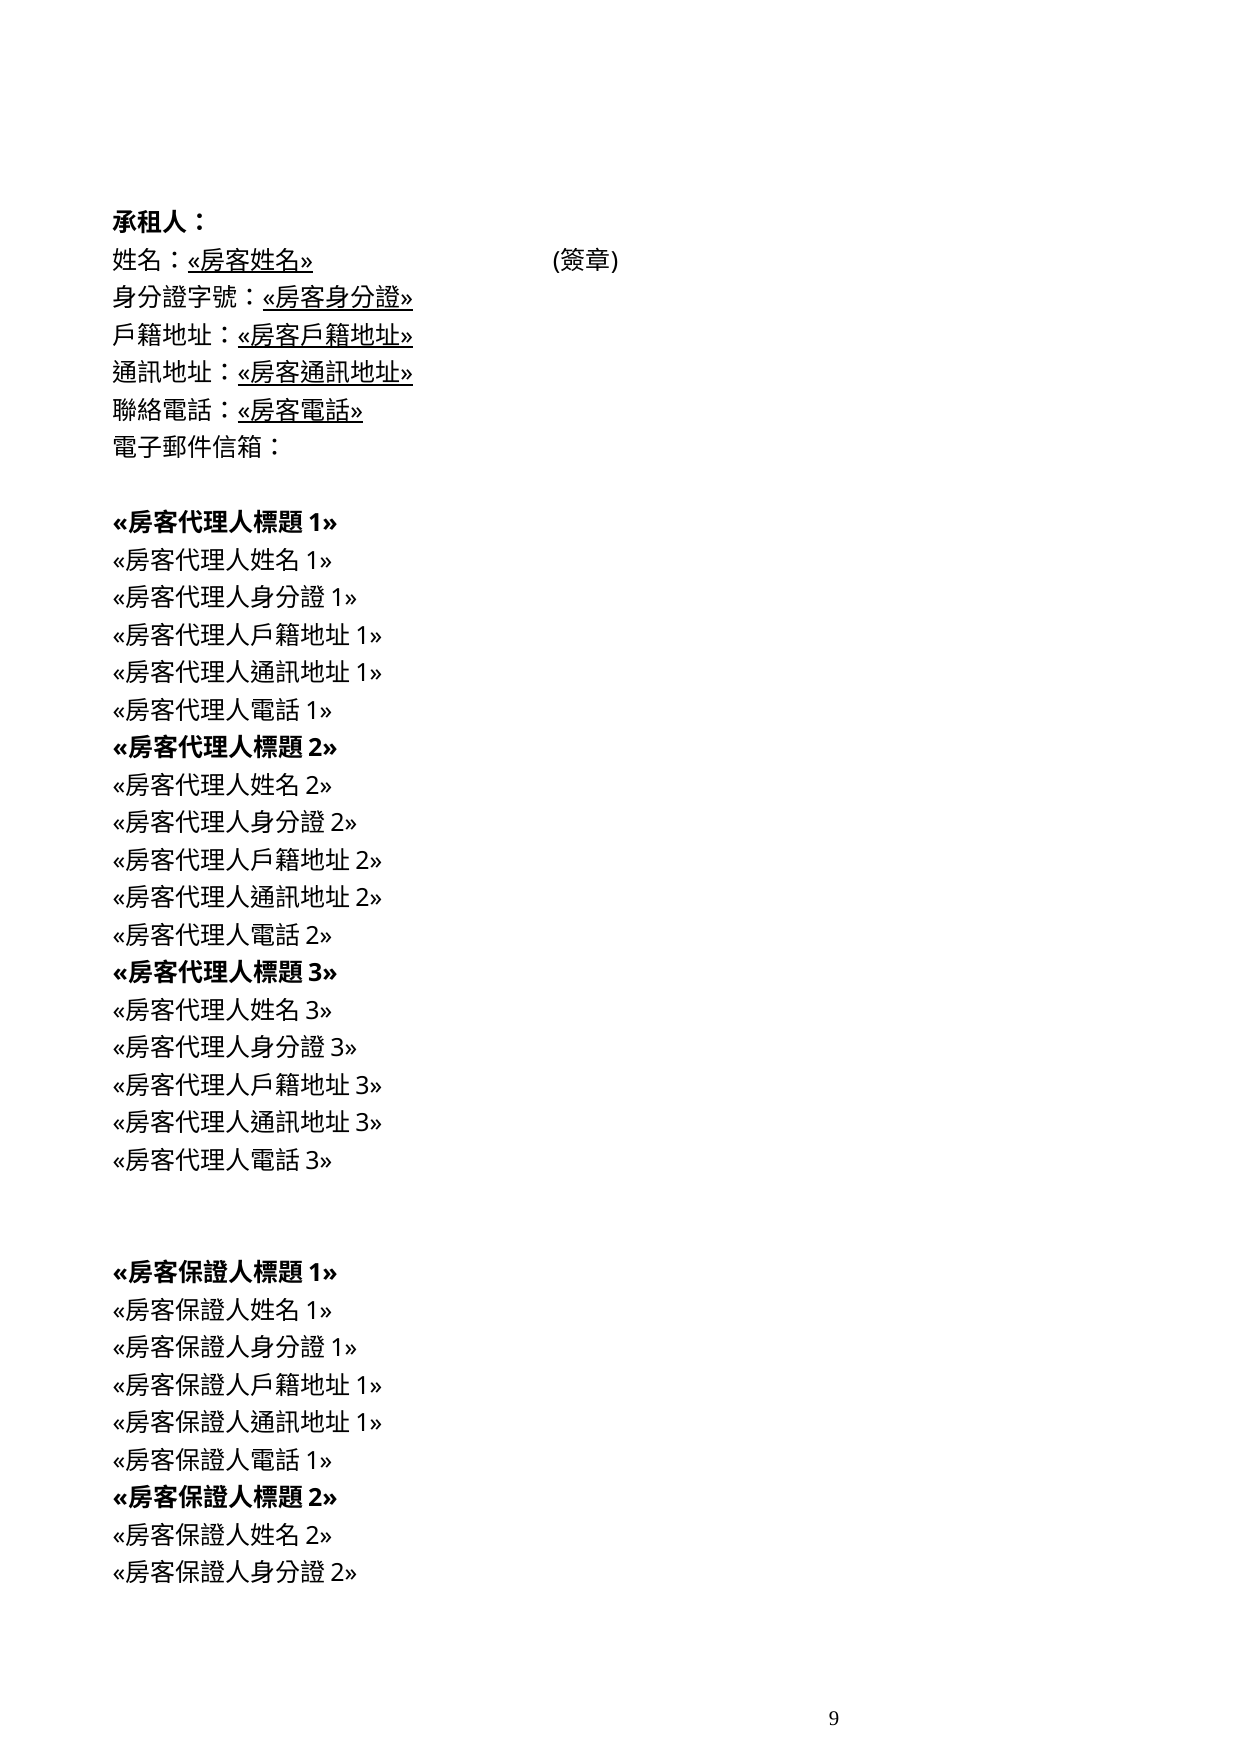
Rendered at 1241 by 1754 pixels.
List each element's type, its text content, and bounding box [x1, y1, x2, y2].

text 姓名：«房客姓名» (簽章) [112, 239, 1128, 277]
text 通訊地址：«房客通訊地址» [112, 352, 1128, 389]
text «房客代理人標題2» [112, 727, 1128, 764]
text «房客代理人戶籍地址1» [112, 614, 1128, 652]
text 承租人： [112, 202, 1128, 239]
text «房客代理人戶籍地址3» [112, 1064, 1128, 1102]
text «房客代理人電話1» [112, 689, 1128, 727]
text «房客保證人身分證2» [112, 1552, 1128, 1589]
text «房客保證人姓名2» [112, 1514, 1128, 1552]
text «房客保證人電話1» [112, 1439, 1128, 1477]
text «房客代理人戶籍地址2» [112, 839, 1128, 877]
text «房客代理人通訊地址1» [112, 652, 1128, 689]
text «房客代理人電話2» [112, 914, 1128, 952]
text «房客保證人通訊地址1» [112, 1402, 1128, 1439]
text «房客代理人姓名3» [112, 989, 1128, 1027]
text 聯絡電話：«房客電話» [112, 389, 1128, 427]
text 電子郵件信箱： [112, 427, 1128, 464]
text 身分證字號：«房客身分證» [112, 277, 1128, 314]
text 戶籍地址：«房客戶籍地址» [112, 314, 1128, 352]
text «房客保證人姓名1» [112, 1289, 1128, 1327]
text «房客代理人姓名1» [112, 539, 1128, 577]
text «房客代理人姓名2» [112, 764, 1128, 802]
text «房客代理人標題1» [112, 502, 1128, 539]
text «房客保證人戶籍地址1» [112, 1364, 1128, 1402]
text «房客代理人身分證2» [112, 802, 1128, 839]
text «房客保證人標題1» [112, 1252, 1128, 1289]
text «房客代理人身分證3» [112, 1027, 1128, 1064]
text «房客代理人身分證1» [112, 577, 1128, 614]
text «房客代理人標題3» [112, 952, 1128, 989]
text «房客代理人通訊地址3» [112, 1102, 1128, 1139]
text «房客保證人身分證1» [112, 1327, 1128, 1364]
text «房客代理人電話3» [112, 1139, 1128, 1177]
text «房客代理人通訊地址2» [112, 877, 1128, 914]
text «房客保證人標題2» [112, 1477, 1128, 1514]
